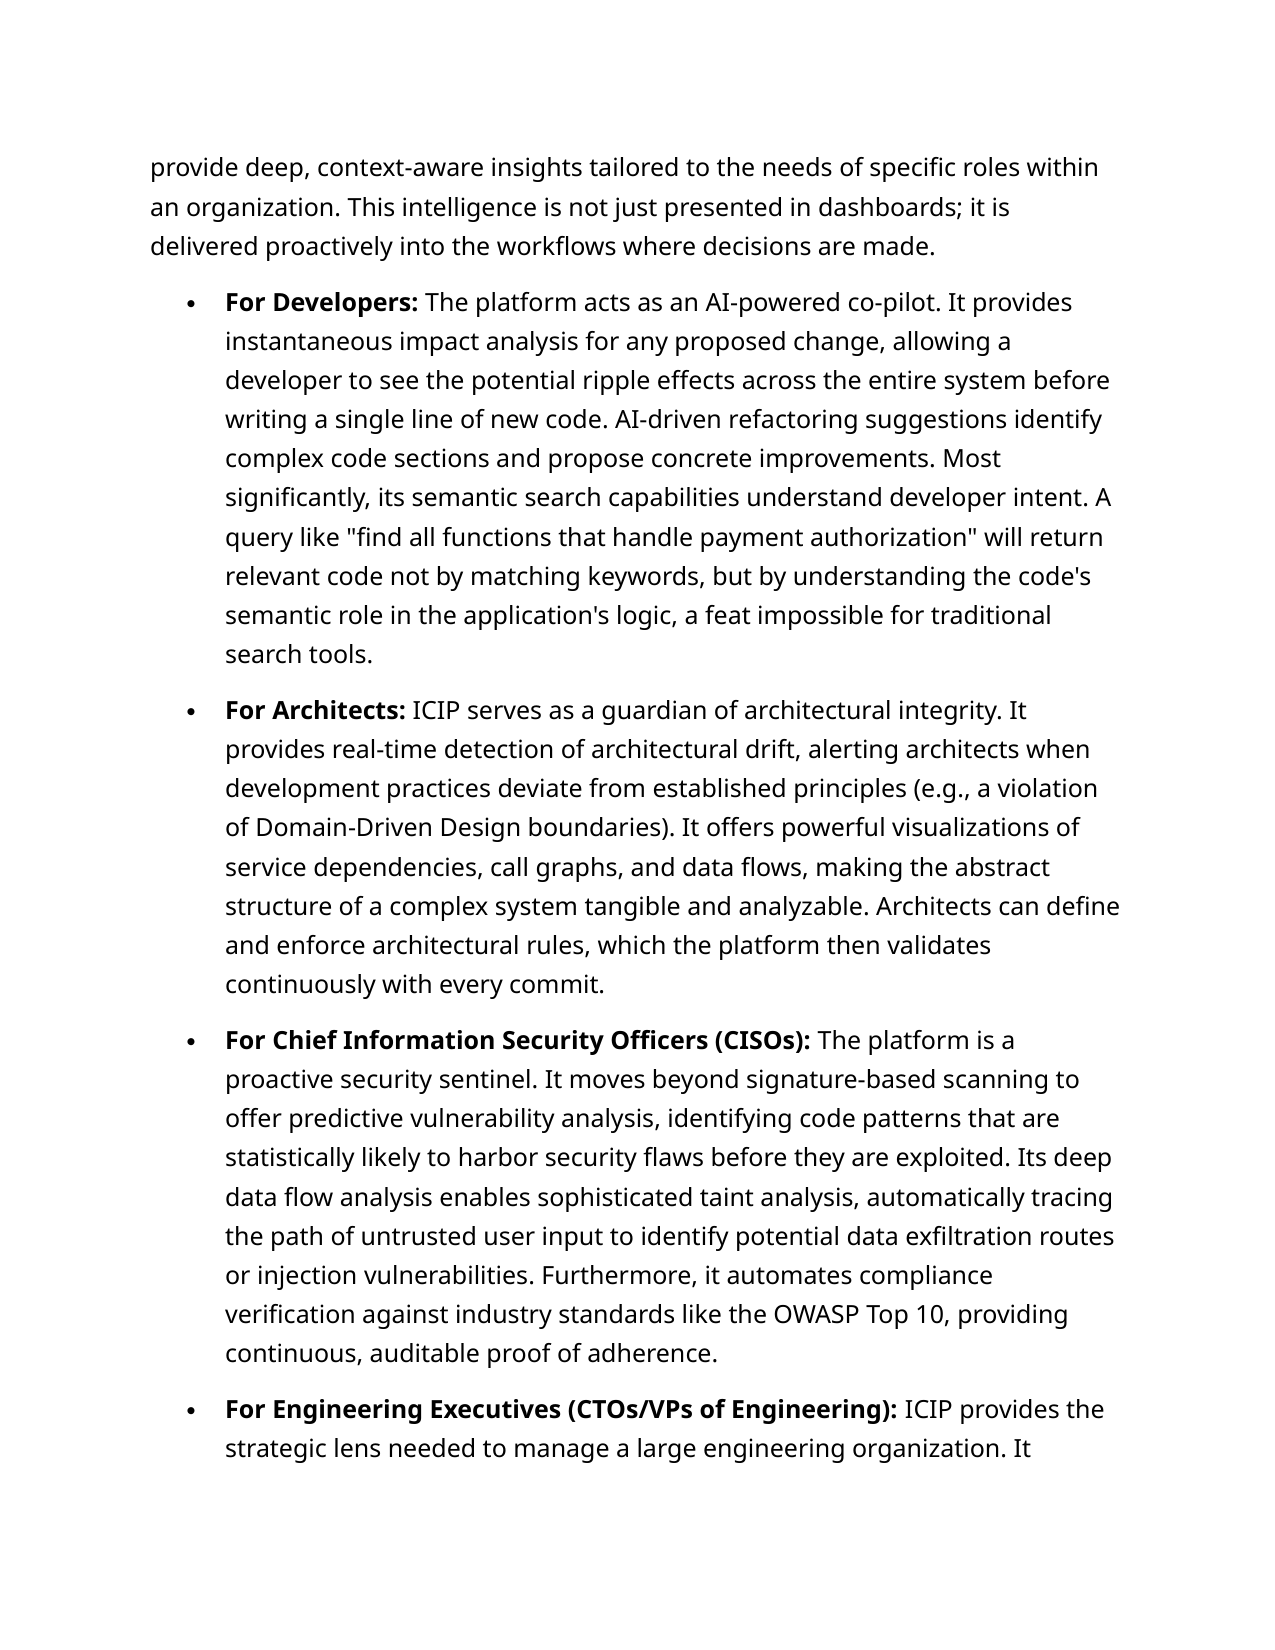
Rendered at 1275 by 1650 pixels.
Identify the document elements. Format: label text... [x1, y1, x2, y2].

list For Architects: ICIP serves as a guardian of architectural integrity. It provides real-time detection of architectural drift, alerting architects when development practices deviate from established principles (e.g., a violation of Domain-Driven Design boundaries). It offers powerful visualizations of service dependencies, call graphs, and data flows, making the abstract structure of a complex system tangible and analyzable. Architects can define and enforce architectural rules, which the platform then validates continuously with every commit. [187, 692, 1125, 1001]
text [150, 150, 1125, 262]
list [187, 1392, 1125, 1465]
list For Chief Information Security Officers (CISOs): The platform is a proactive security sentinel. It moves beyond signature-based scanning to offer predictive vulnerability analysis, identifying code patterns that are statistically likely to harbor security flaws before they are exploited. Its deep data flow analysis enables sophisticated taint analysis, automatically tracing the path of untrusted user input to identify potential data exfiltration routes or injection vulnerabilities. Furthermore, it automates compliance verification against industry standards like the OWASP Top 10, providing continuous, auditable proof of adherence. [187, 1022, 1125, 1370]
list For Developers: The platform acts as an AI-powered co-pilot. It provides instantaneous impact analysis for any proposed change, allowing a developer to see the potential ripple effects across the entire system before writing a single line of new code. AI-driven refactoring suggestions identify complex code sections and propose concrete improvements. Most significantly, its semantic search capabilities understand developer intent. A query like "find all functions that handle payment authorization" will return relevant code not by matching keywords, but by understanding the code's semantic role in the application's logic, a feat impossible for traditional search tools. [187, 284, 1125, 671]
